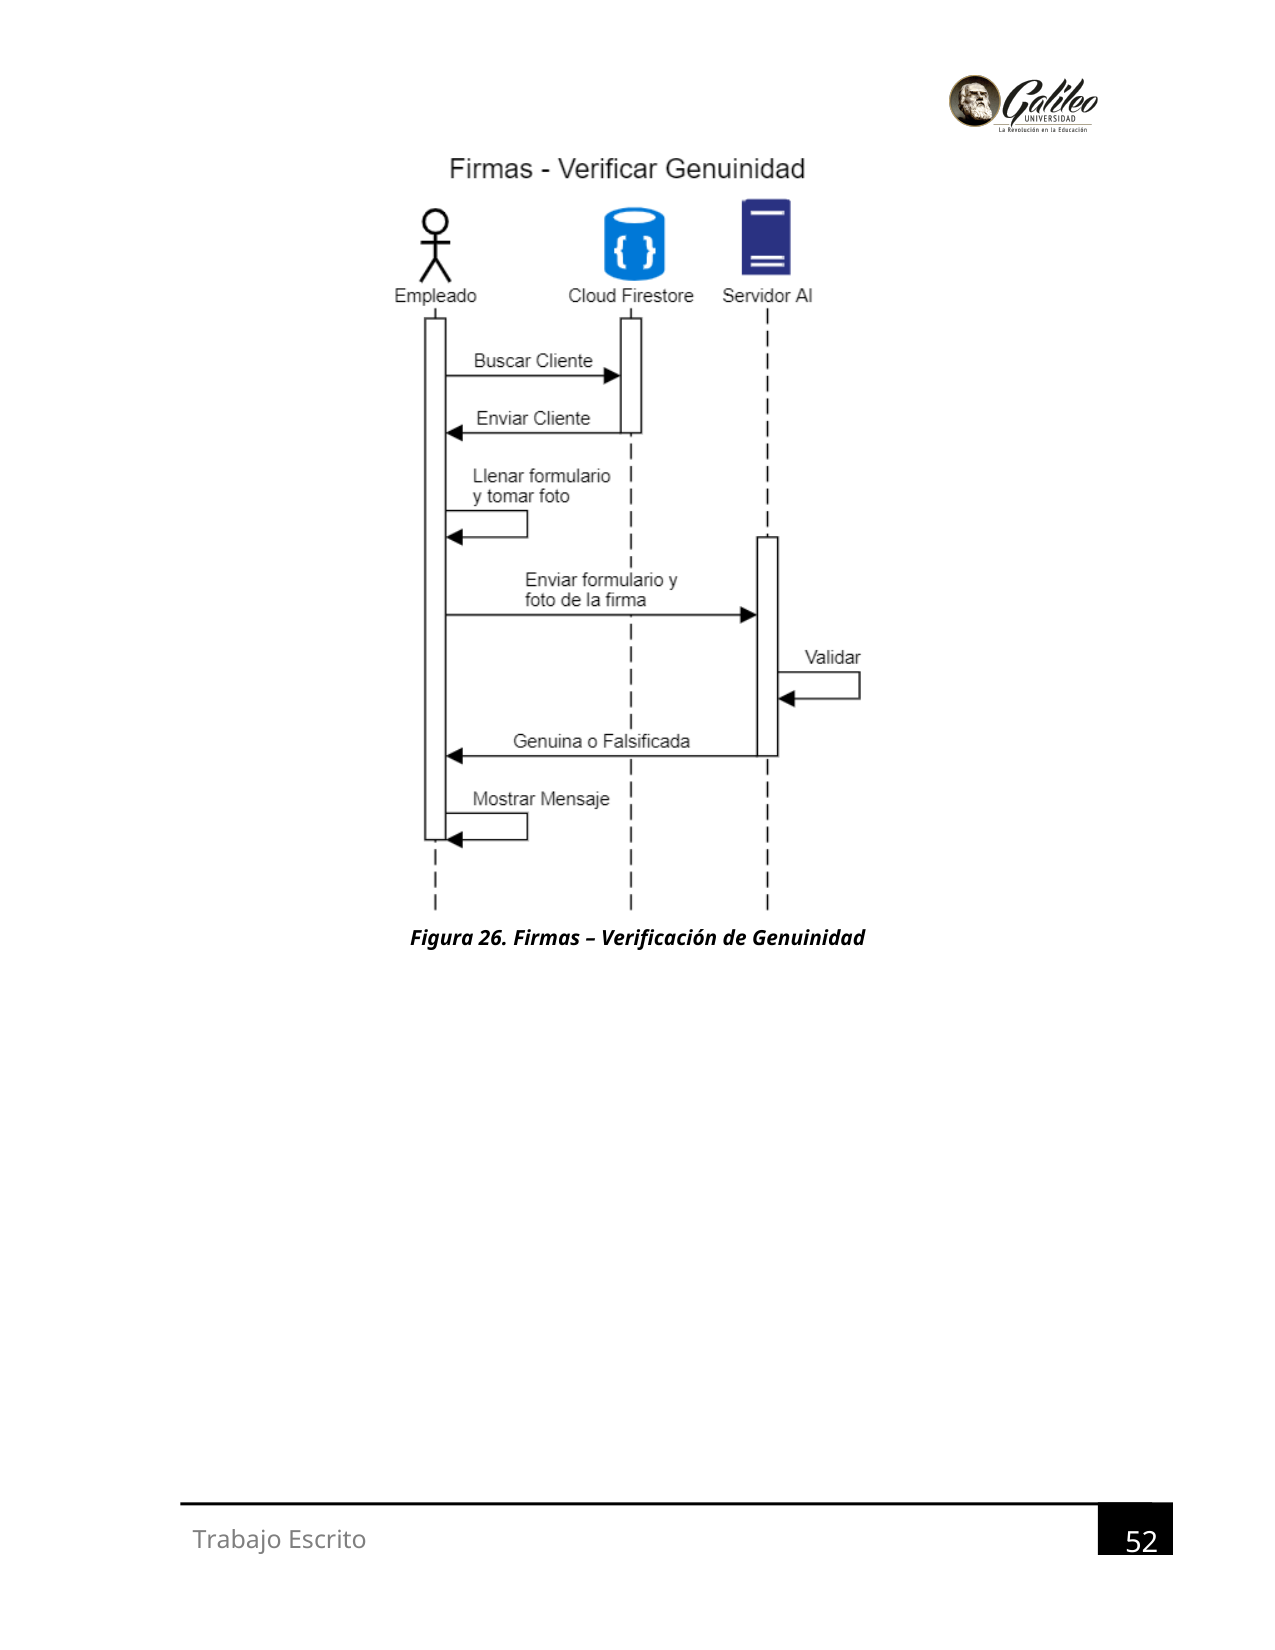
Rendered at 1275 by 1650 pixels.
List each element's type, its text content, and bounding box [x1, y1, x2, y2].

text Figura 26. Firmas – Verificación de Genuinidad [177, 923, 1098, 951]
picture [384, 147, 891, 923]
picture [949, 75, 1098, 132]
